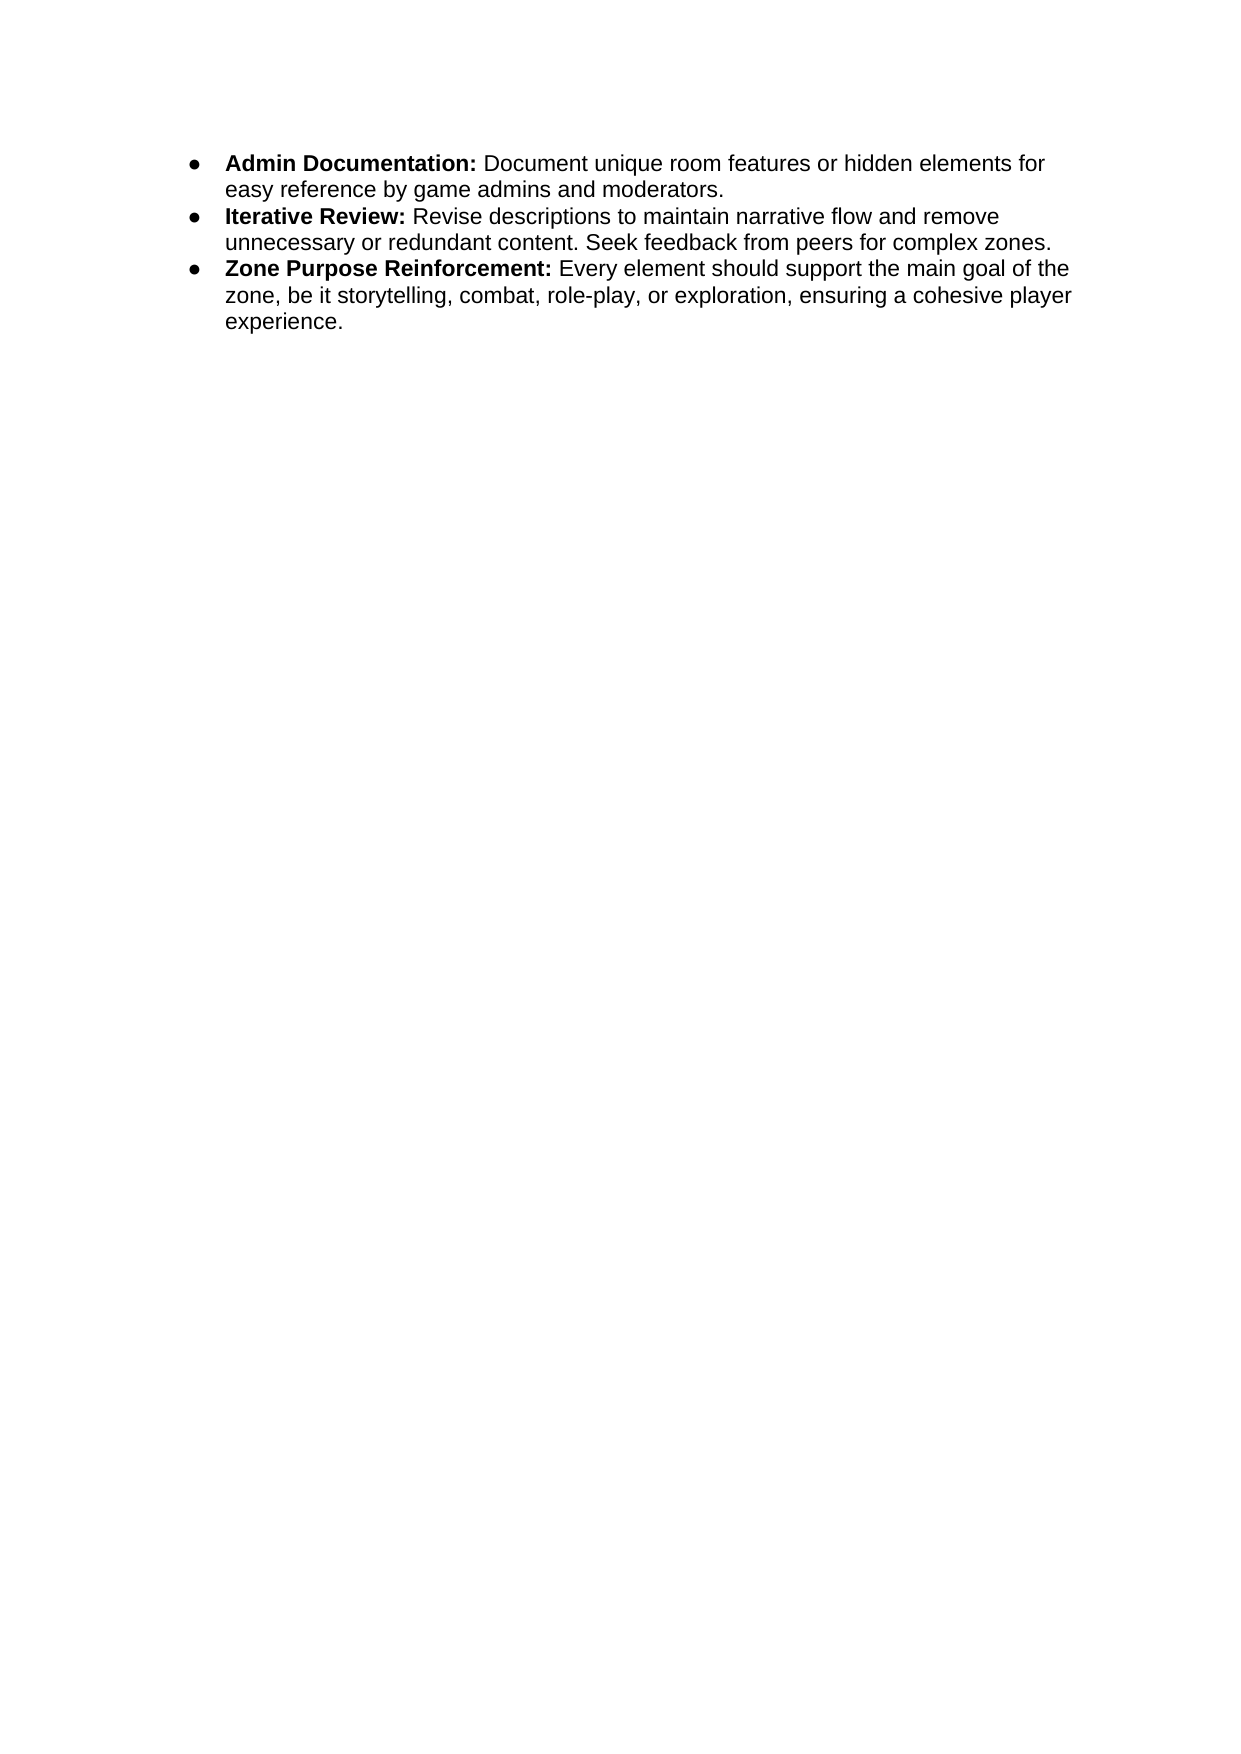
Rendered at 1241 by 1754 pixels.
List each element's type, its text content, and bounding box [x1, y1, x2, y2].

list Iterative Review: Revise descriptions to maintain narrative flow and remove unnecessary or redundant content. Seek feedback from peers for complex zones. [187, 203, 1090, 255]
list Admin Documentation: Document unique room features or hidden elements for easy reference by game admins and moderators. [187, 150, 1090, 203]
list Zone Purpose Reinforcement: Every element should support the main goal of the zone, be it storytelling, combat, role-play, or exploration, ensuring a cohesive player experience. [187, 255, 1090, 334]
